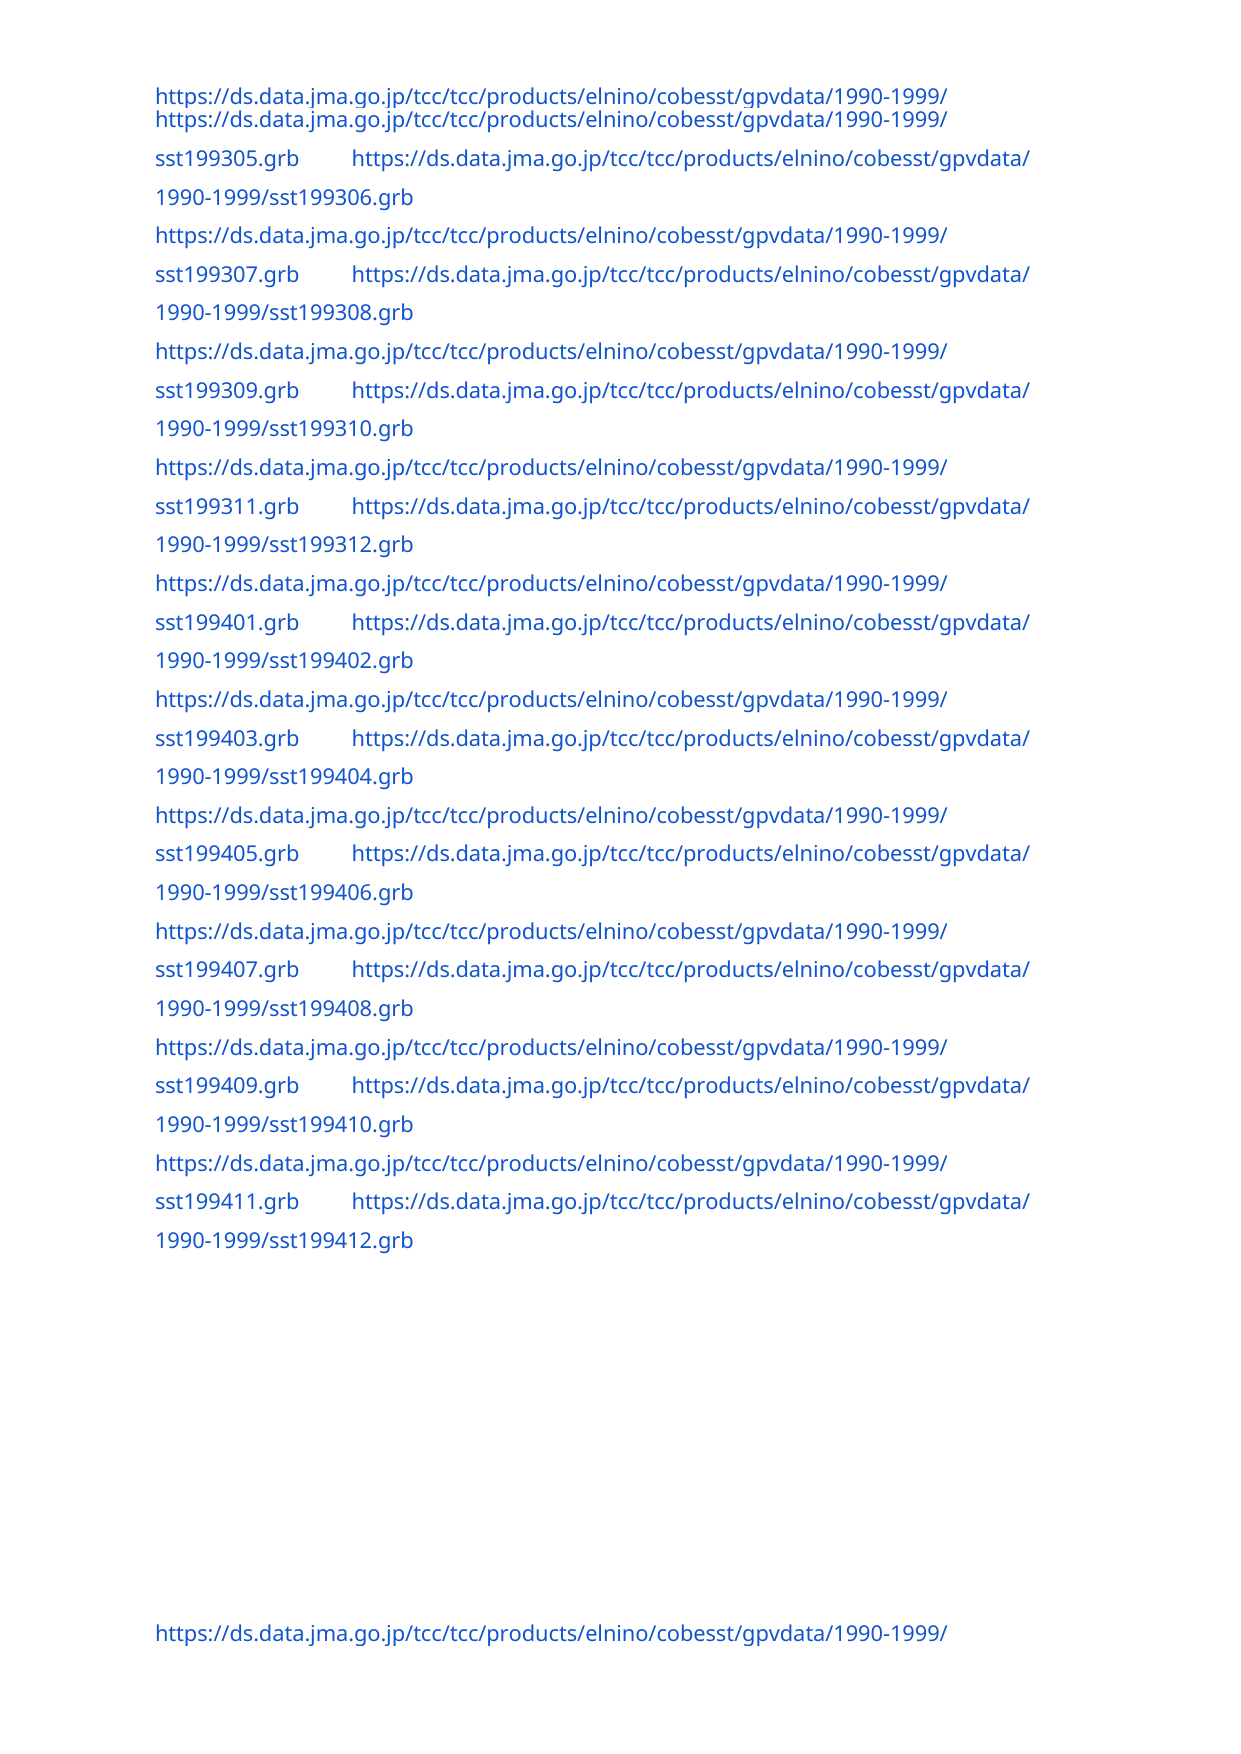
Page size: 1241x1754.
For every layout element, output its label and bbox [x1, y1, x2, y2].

text [155, 104, 1030, 1255]
